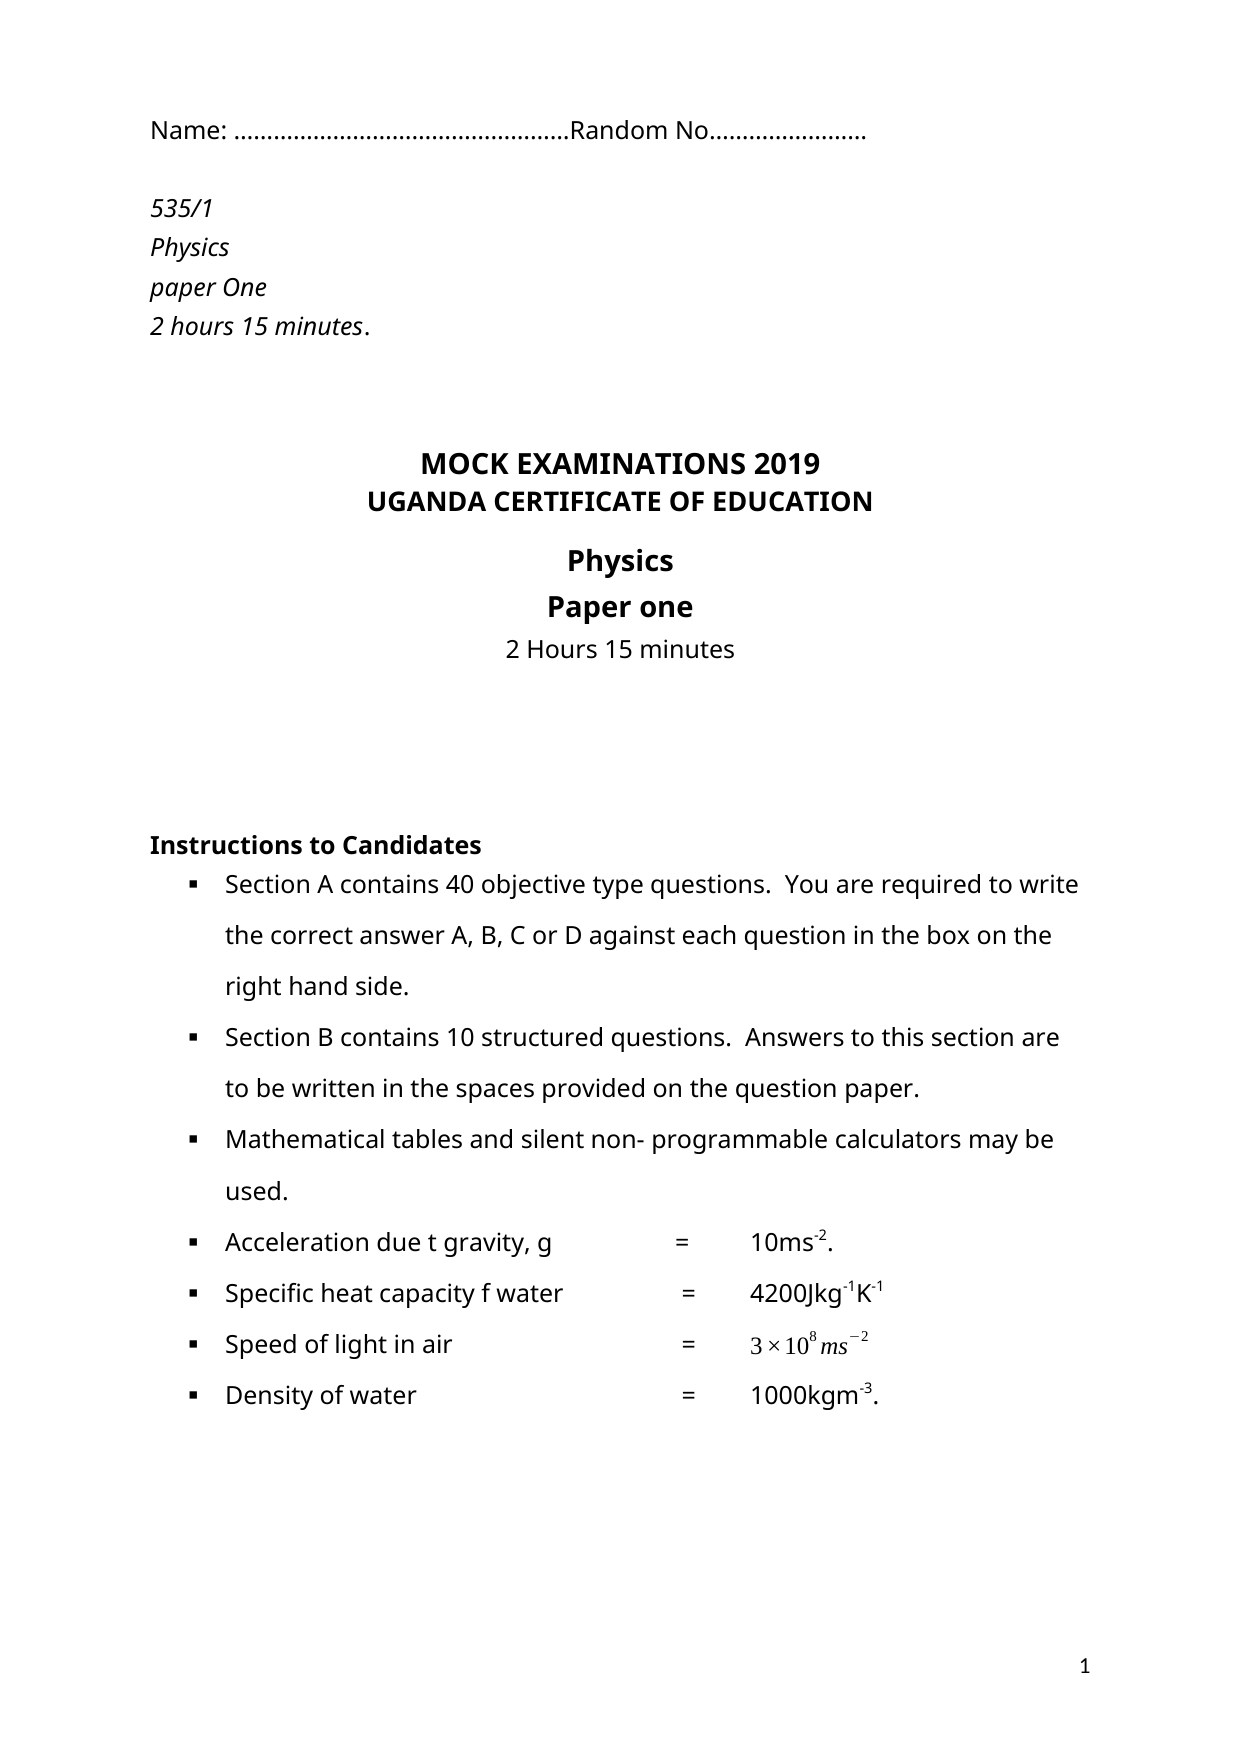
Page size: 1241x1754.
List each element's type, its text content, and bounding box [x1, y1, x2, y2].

list Section A contains 40 objective type questions. You are required to write the correct answer A, B, C or D against each question in the box on the right hand side. [187, 867, 1090, 1003]
list Density of water = 1000kgm-3. [187, 1377, 1090, 1411]
list Section B contains 10 structured questions. Answers to this section are to be written in the spaces provided on the question paper. [187, 1020, 1090, 1105]
text Instructions to Candidates [150, 828, 1090, 862]
text 2 hours 15 minutes. [150, 308, 1090, 342]
text Name: ……………………………………………Random No…………………… [150, 112, 1090, 147]
text MOCK EXAMINATIONS 2019 [150, 443, 1090, 483]
text Physics [150, 541, 1090, 580]
list Specific heat capacity f water = 4200Jkg-1K-1 [187, 1275, 1090, 1309]
text 535/1 [150, 191, 1090, 225]
list Acceleration due t gravity, g = 10ms-2. [187, 1224, 1090, 1258]
text 2 Hours 15 minutes [150, 632, 1090, 666]
text Physics [150, 230, 1090, 264]
list Speed of light in air = [187, 1326, 1090, 1360]
list Mathematical tables and silent non- programmable calculators may be used. [187, 1122, 1090, 1207]
text Paper one [150, 586, 1090, 626]
text paper One [150, 269, 1090, 303]
text UGANDA CERTIFICATE OF EDUCATION [150, 483, 1090, 520]
